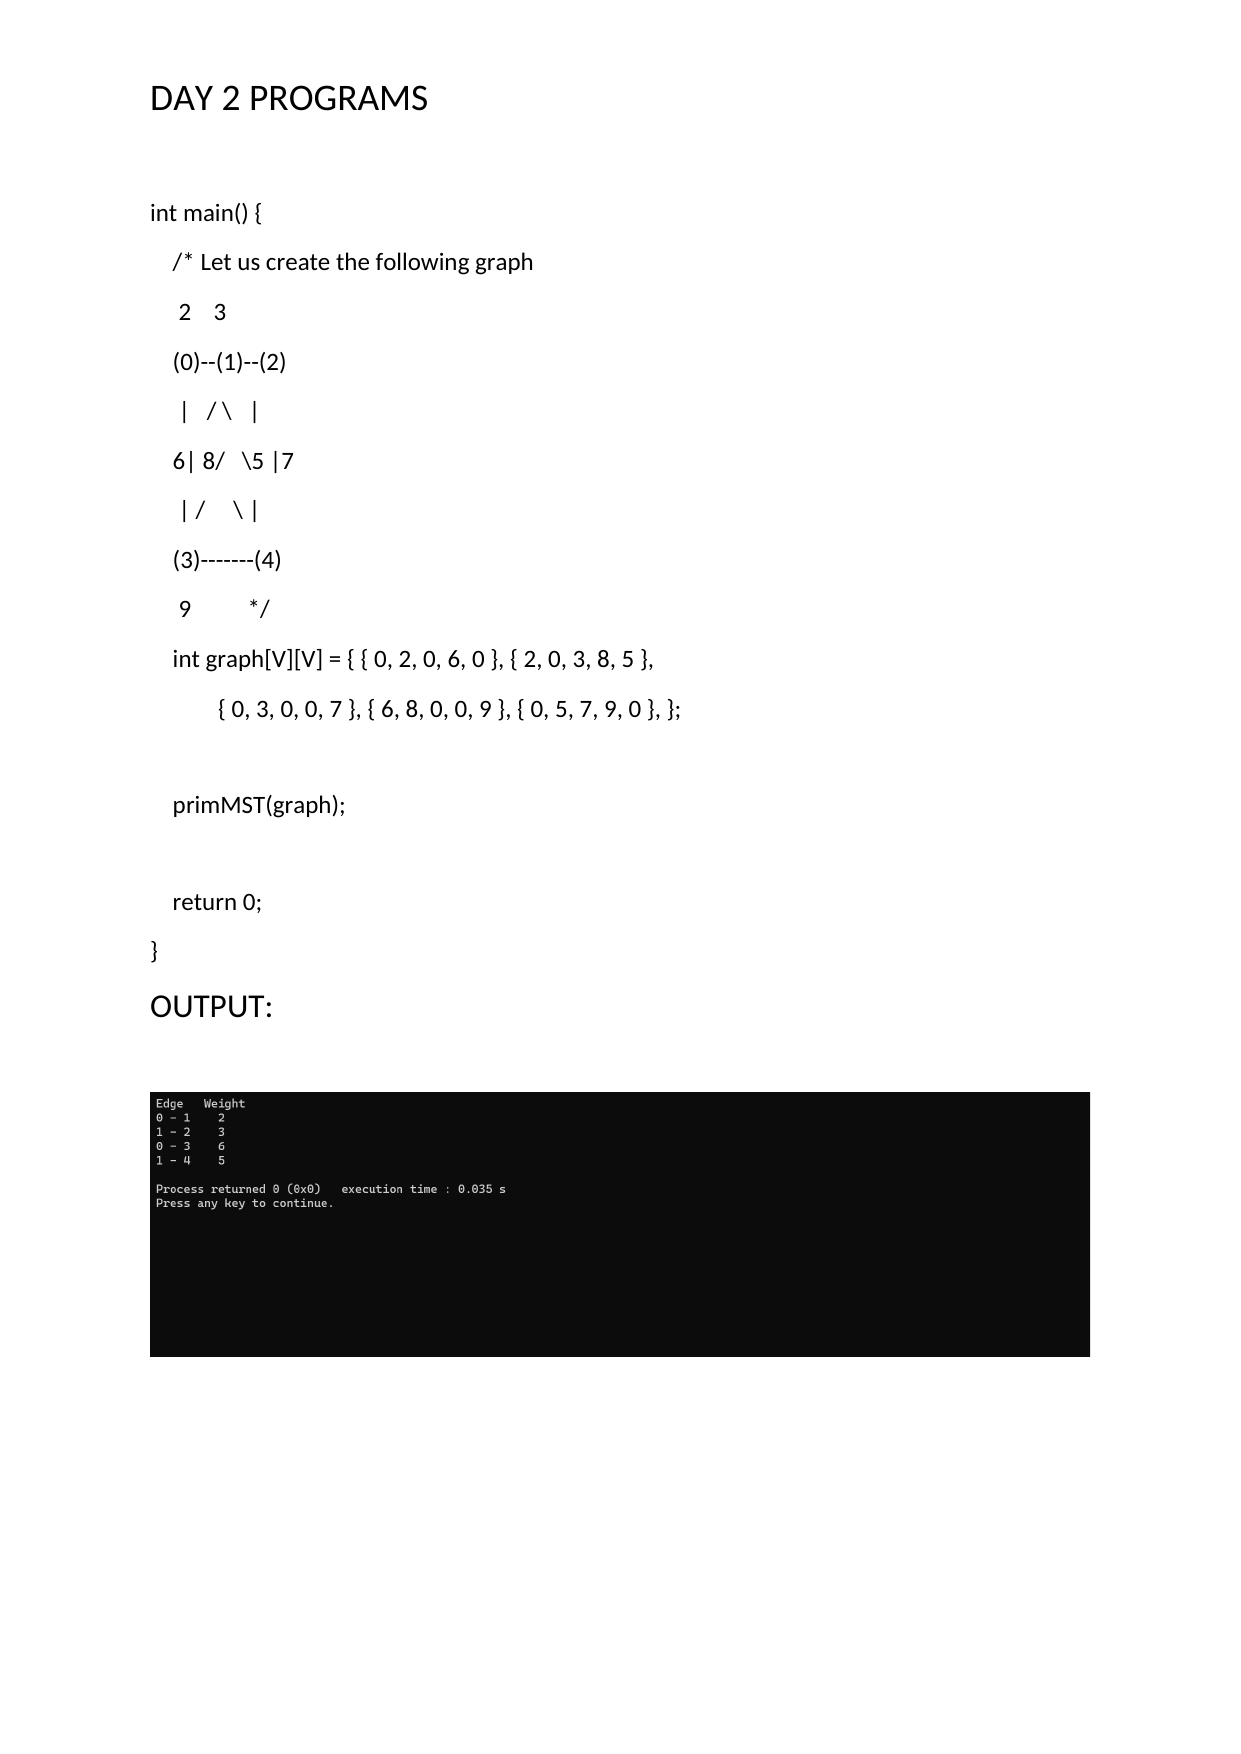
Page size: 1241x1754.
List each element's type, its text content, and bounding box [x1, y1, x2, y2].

picture [150, 1092, 1091, 1357]
text int graph[V][V] = { { 0, 2, 0, 6, 0 }, { 2, 0, 3, 8, 5 }, [150, 643, 1090, 674]
text 9 */ [150, 593, 1090, 624]
text 2 3 [150, 296, 1090, 327]
text { 0, 3, 0, 0, 7 }, { 6, 8, 0, 0, 9 }, { 0, 5, 7, 9, 0 }, }; [150, 693, 1090, 723]
text (0)--(1)--(2) [150, 346, 1090, 376]
text primMST(graph); [150, 789, 1090, 820]
text } [150, 935, 1090, 966]
text int main() { [150, 197, 1090, 227]
text /* Let us create the following graph [150, 246, 1090, 277]
text 6| 8/ \5 |7 [150, 445, 1090, 475]
text (3)-------(4) [150, 544, 1090, 574]
text | / \ | [150, 494, 1090, 525]
text return 0; [150, 886, 1090, 916]
text OUTPUT: [150, 985, 1090, 1026]
text | / \ | [150, 395, 1090, 426]
